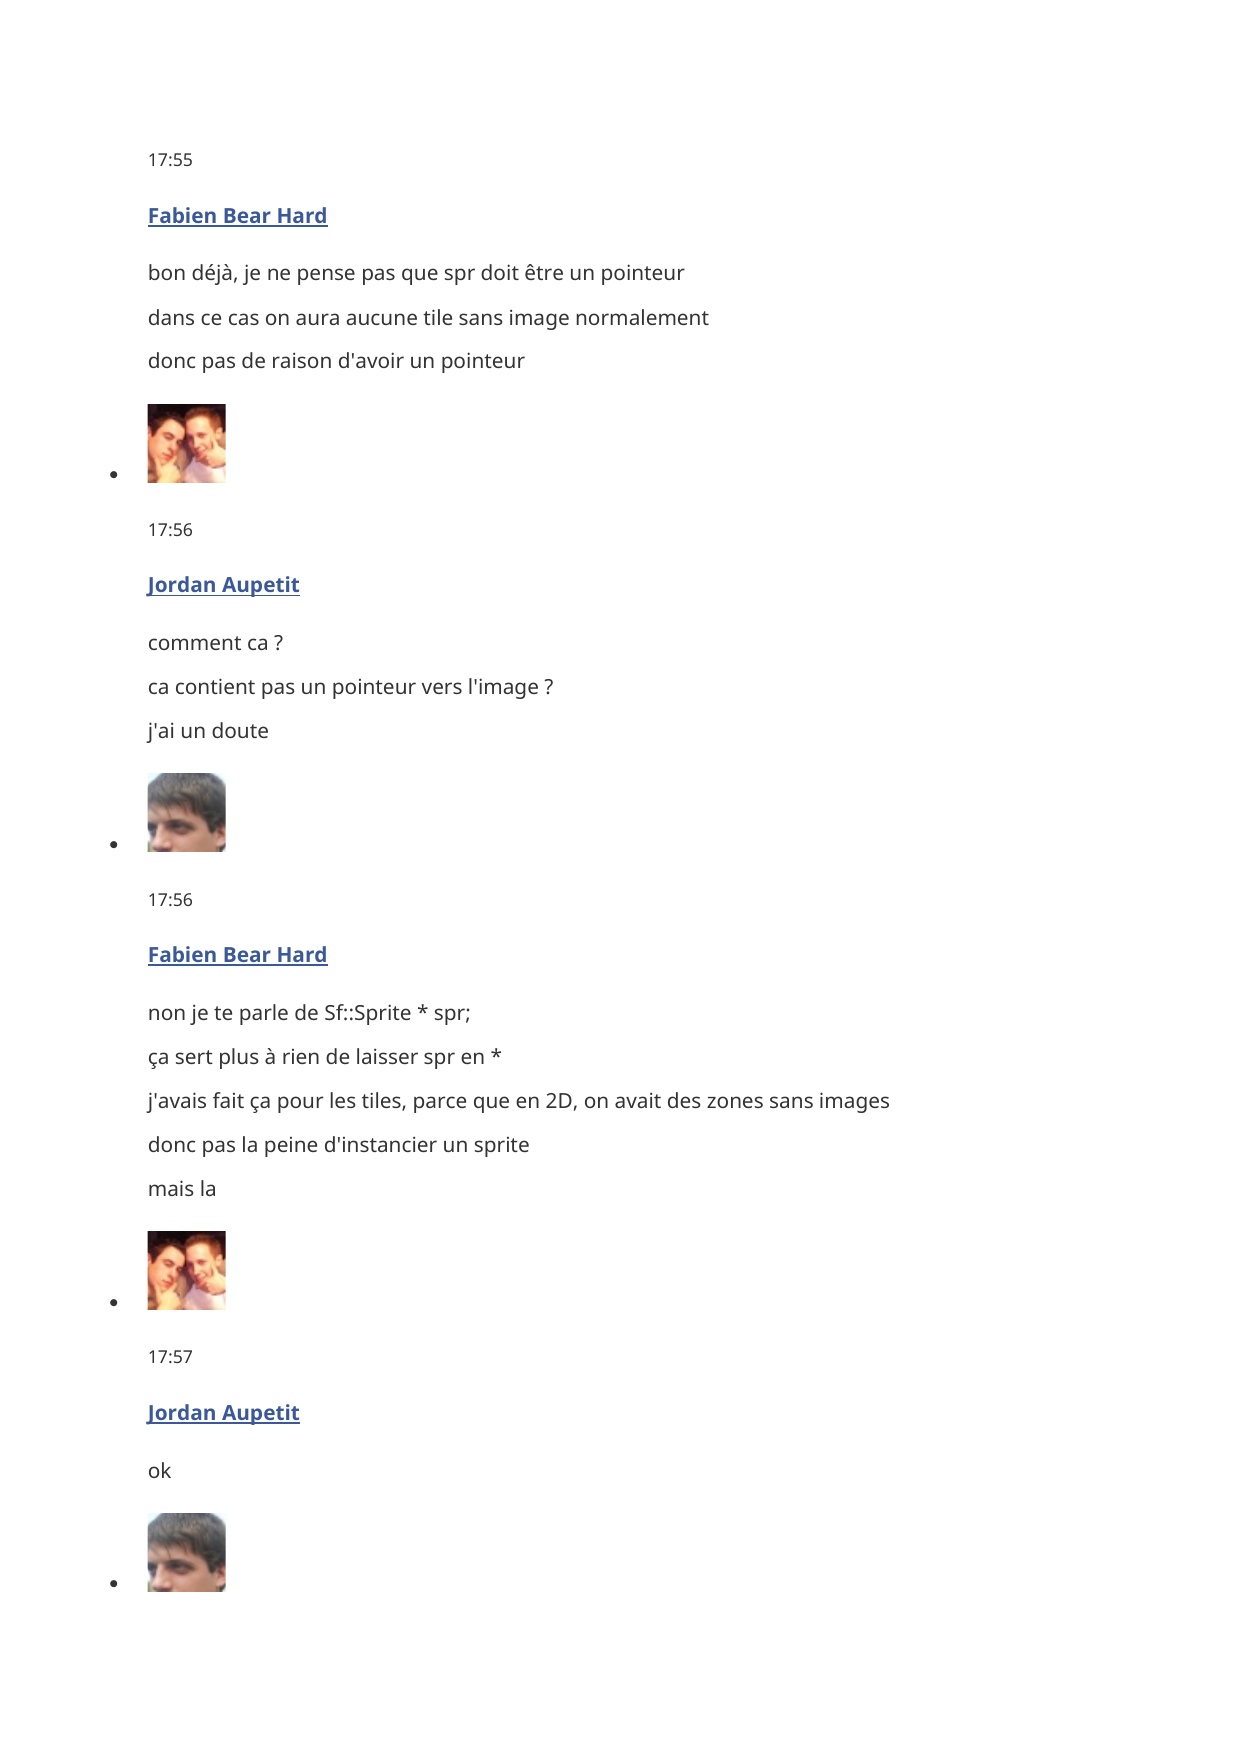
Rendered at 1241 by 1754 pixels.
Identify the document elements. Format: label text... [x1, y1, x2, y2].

picture [147, 1231, 226, 1310]
text Fabien Bear Hard [148, 201, 1093, 229]
text donc pas de raison d'avoir un pointeur [148, 347, 1093, 375]
text bon déjà, je ne pense pas que spr doit être un pointeur [148, 258, 1093, 287]
picture [147, 1513, 226, 1592]
text 17:56 [148, 887, 1093, 911]
text ça sert plus à rien de laisser spr en * [148, 1042, 1093, 1070]
text 17:55 [148, 148, 1093, 172]
text j'avais fait ça pour les tiles, parce que en 2D, on avait des zones sans images [148, 1086, 1093, 1114]
text comment ca ? [148, 628, 1093, 657]
text non je te parle de Sf::Sprite * spr; [148, 998, 1093, 1026]
text Jordan Aupetit [148, 571, 1093, 599]
text Fabien Bear Hard [148, 940, 1093, 969]
picture [147, 404, 226, 483]
text mais la [148, 1174, 1093, 1203]
text ca contient pas un pointeur vers l'image ? [148, 672, 1093, 701]
text ok [148, 1456, 1093, 1484]
text Jordan Aupetit [148, 1398, 1093, 1427]
text 17:57 [148, 1345, 1093, 1369]
text dans ce cas on aura aucune tile sans image normalement [148, 303, 1093, 331]
text donc pas la peine d'instancier un sprite [148, 1130, 1093, 1158]
text 17:56 [148, 517, 1093, 541]
text j'ai un doute [148, 716, 1093, 745]
picture [147, 773, 226, 852]
